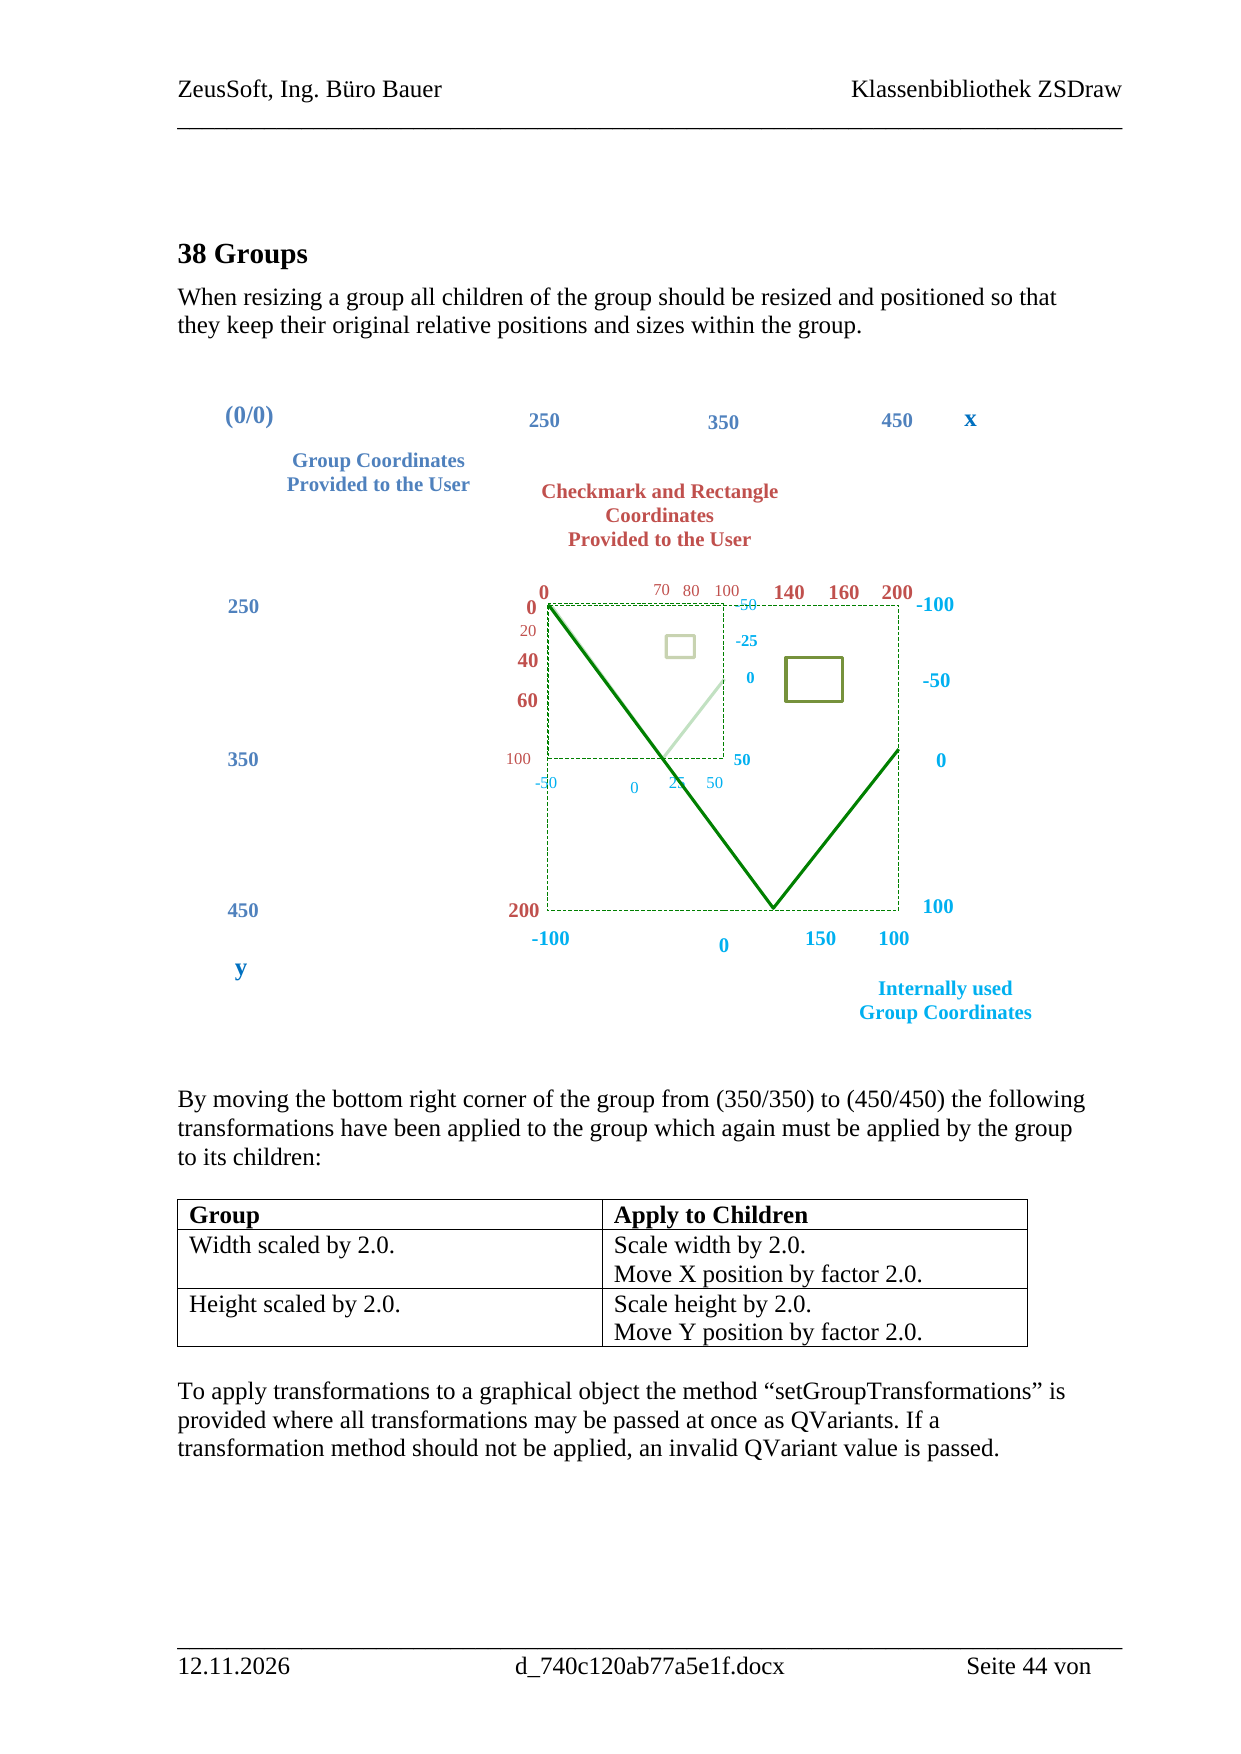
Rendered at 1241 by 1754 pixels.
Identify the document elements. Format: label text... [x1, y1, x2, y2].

text By moving the bottom right corner of the group from (350/350) to (450/450) the following transformations have been applied to the group which again must be applied by the group to its children: [177, 1084, 1092, 1171]
table_header Group [178, 1200, 602, 1229]
table_cell Scale height by 2.0. Move Y position by factor 2.0. [603, 1289, 1027, 1346]
table_cell Width scaled by 2.0. [178, 1230, 602, 1288]
table_cell Scale width by 2.0. Move X position by factor 2.0. [603, 1230, 1027, 1288]
text To apply transformations to a graphical object the method “setGroupTransformations” is provided where all transformations may be passed at once as QVariants. If a transformation method should not be applied, an invalid QVariant value is passed. [177, 1376, 1092, 1462]
table_cell Height scaled by 2.0. [178, 1289, 602, 1346]
subtitle Groups [177, 236, 1092, 269]
table_header Apply to Children [603, 1200, 1027, 1229]
text When resizing a group all children of the group should be resized and positioned so that they keep their original relative positions and sizes within the group. [177, 282, 1092, 339]
